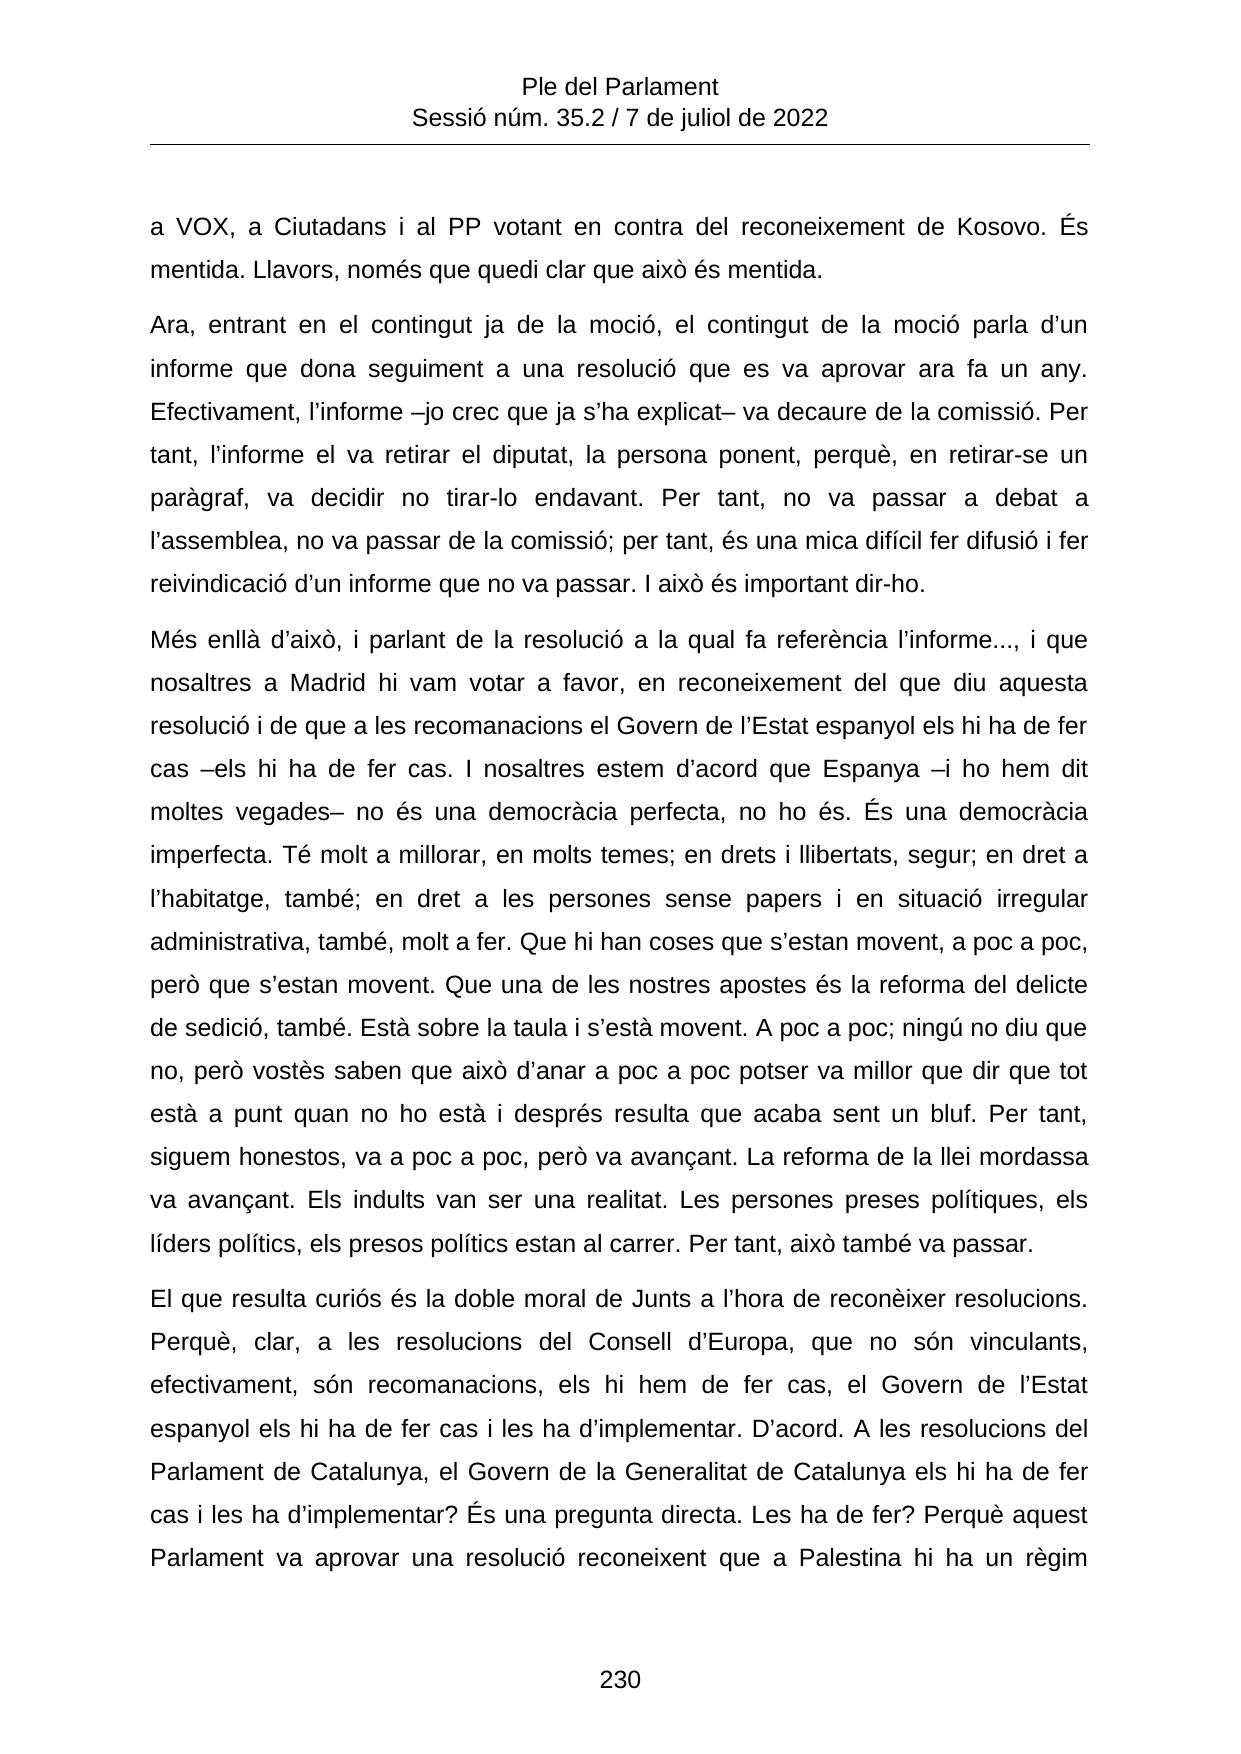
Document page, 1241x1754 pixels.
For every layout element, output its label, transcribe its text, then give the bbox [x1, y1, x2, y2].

text Ara, entrant en el contingut ja de la moció, el contingut de la moció parla d’un informe que dona seguiment a una resolució que es va aprovar ara fa un any. Efectivament, l’informe –jo crec que ja s’ha explicat– va decaure de la comissió. Per tant, l’informe el va retirar el diputat, la persona ponent, perquè, en retirar-se un paràgraf, va decidir no tirar-lo endavant. Per tant, no va passar a debat a l’assemblea, no va passar de la comissió; per tant, és una mica difícil fer difusió i fer reivindicació d’un informe que no va passar. I això és important dir-ho. [150, 311, 1090, 598]
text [150, 1284, 1090, 1572]
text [150, 212, 1090, 284]
text Més enllà d’això, i parlant de la resolució a la qual fa referència l’informe..., i que nosaltres a Madrid hi vam votar a favor, en reconeixement del que diu aquesta resolució i de que a les recomanacions el Govern de l’Estat espanyol els hi ha de fer cas –els hi ha de fer cas. I nosaltres estem d’acord que Espanya –i ho hem dit moltes vegades– no és una democràcia perfecta, no ho és. És una democràcia imperfecta. Té molt a millorar, en molts temes; en drets i llibertats, segur; en dret a l’habitatge, també; en dret a les persones sense papers i en situació irregular administrativa, també, molt a fer. Que hi han coses que s’estan movent, a poc a poc, però que s’estan movent. Que una de les nostres apostes és la reforma del delicte de sedició, també. Està sobre la taula i s’està movent. A poc a poc; ningú no diu que no, però vostès saben que això d’anar a poc a poc potser va millor que dir que tot està a punt quan no ho està i després resulta que acaba sent un bluf. Per tant, siguem honestos, va a poc a poc, però va avançant. La reforma de la llei mordassa va avançant. Els indults van ser una realitat. Les persones preses polítiques, els líders polítics, els presos polítics estan al carrer. Per tant, això també va passar. [150, 625, 1090, 1257]
